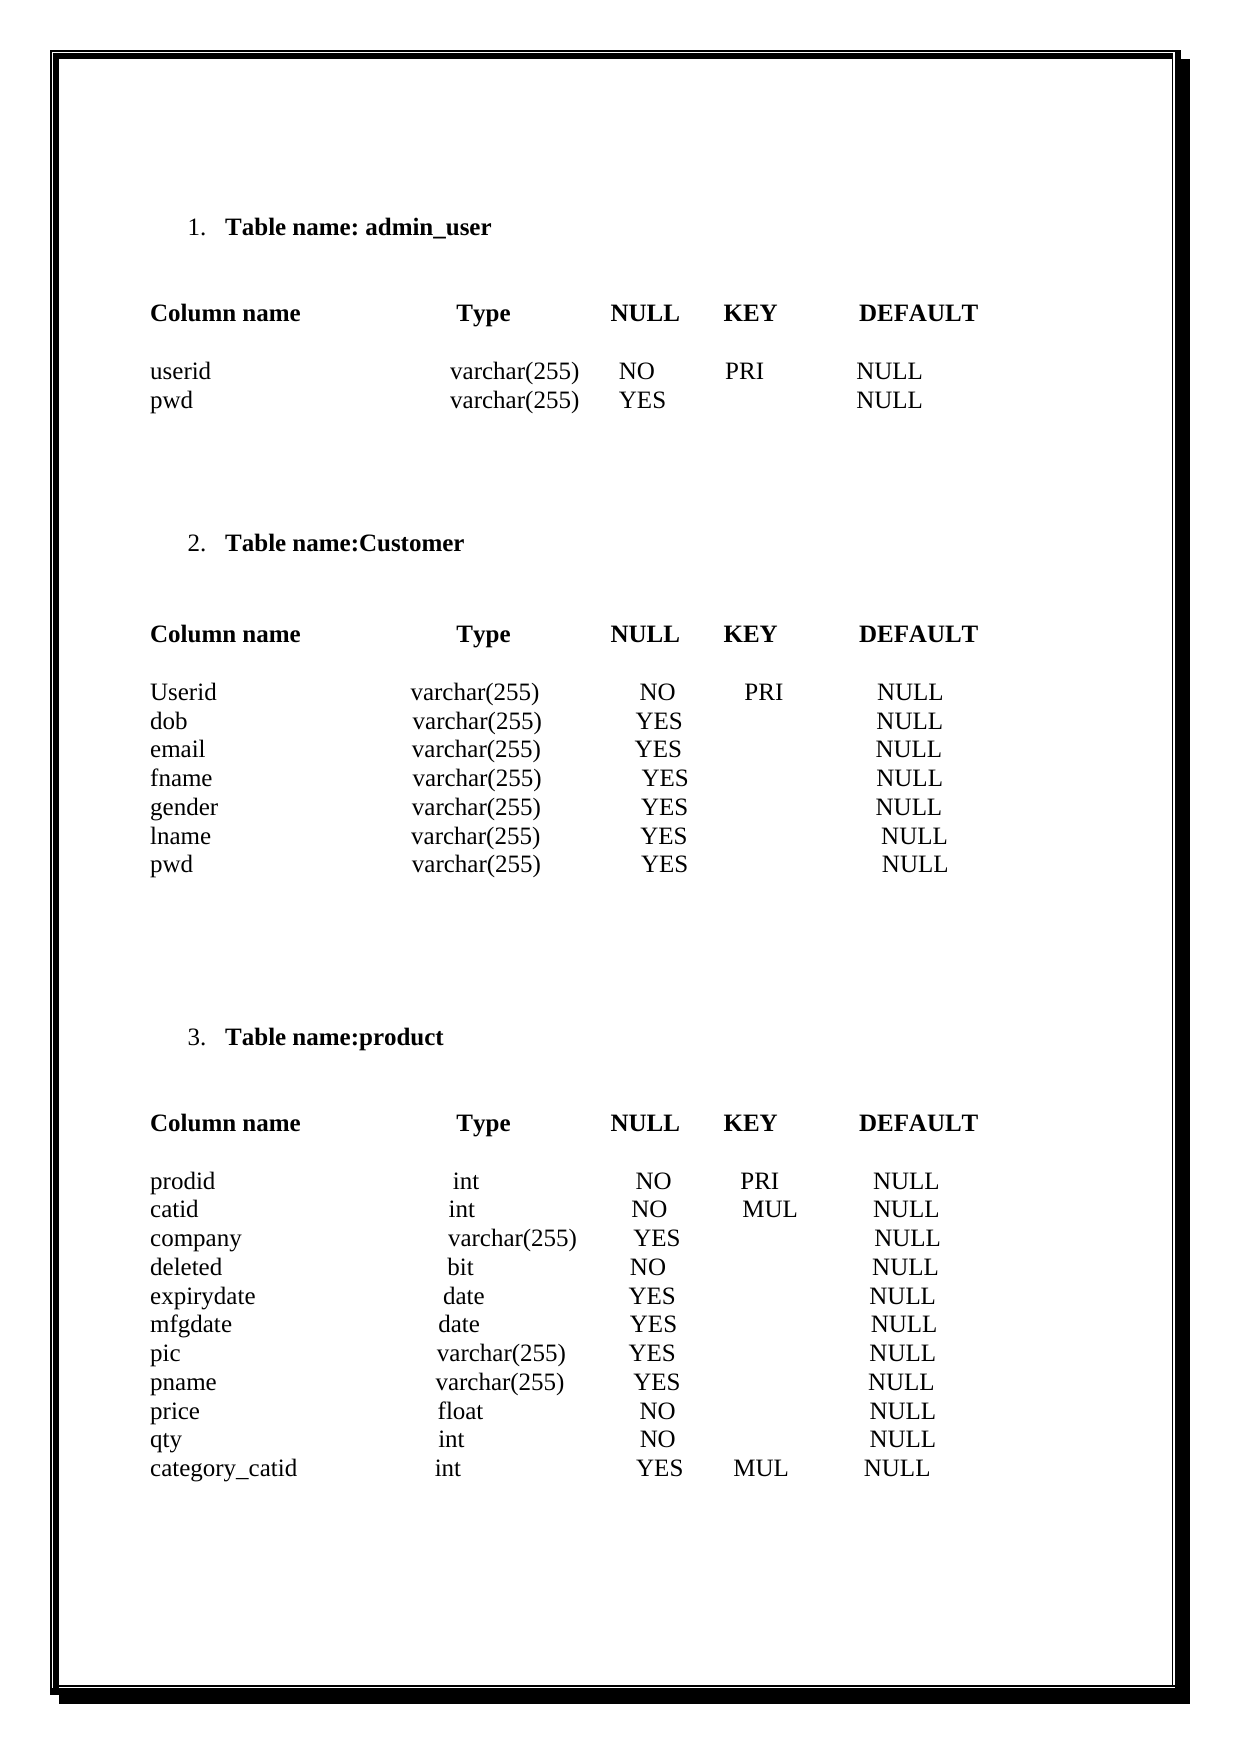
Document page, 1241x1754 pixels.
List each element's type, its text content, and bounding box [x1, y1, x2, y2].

text prodid int NO PRI NULL [150, 1166, 1081, 1194]
text category_catid int YES MUL NULL [150, 1453, 1081, 1482]
text dob varchar(255) YES NULL [150, 706, 1081, 734]
text deleted bit NO NULL [150, 1252, 1081, 1281]
text userid varchar(255) NO PRI NULL [150, 356, 1081, 385]
text gender varchar(255) YES NULL [150, 792, 1081, 821]
text qty int NO NULL [150, 1424, 1081, 1453]
text pwd varchar(255) YES NULL [150, 385, 1081, 413]
text fname varchar(255) YES NULL [150, 763, 1081, 792]
list Table name: admin_user [187, 212, 1081, 241]
text catid int NO MUL NULL [150, 1194, 1081, 1223]
text lname varchar(255) YES NULL [150, 821, 1081, 849]
text pic varchar(255) YES NULL [150, 1338, 1081, 1367]
text pname varchar(255) YES NULL [150, 1367, 1081, 1396]
text pwd varchar(255) YES NULL [150, 849, 1081, 878]
text email varchar(255) YES NULL [150, 734, 1081, 763]
text Column name Type NULL KEY DEFAULT [150, 298, 1081, 327]
text mfgdate date YES NULL [150, 1309, 1081, 1338]
text company varchar(255) YES NULL [150, 1223, 1081, 1252]
text Column name Type NULL KEY DEFAULT [150, 1108, 1081, 1137]
text Column name Type NULL KEY DEFAULT [150, 619, 1081, 648]
text expirydate date YES NULL [150, 1281, 1081, 1309]
list Table name:product [187, 1022, 1081, 1051]
text price float NO NULL [150, 1396, 1081, 1424]
text Userid varchar(255) NO PRI NULL [150, 677, 1081, 706]
list Table name:Customer [187, 528, 1081, 557]
